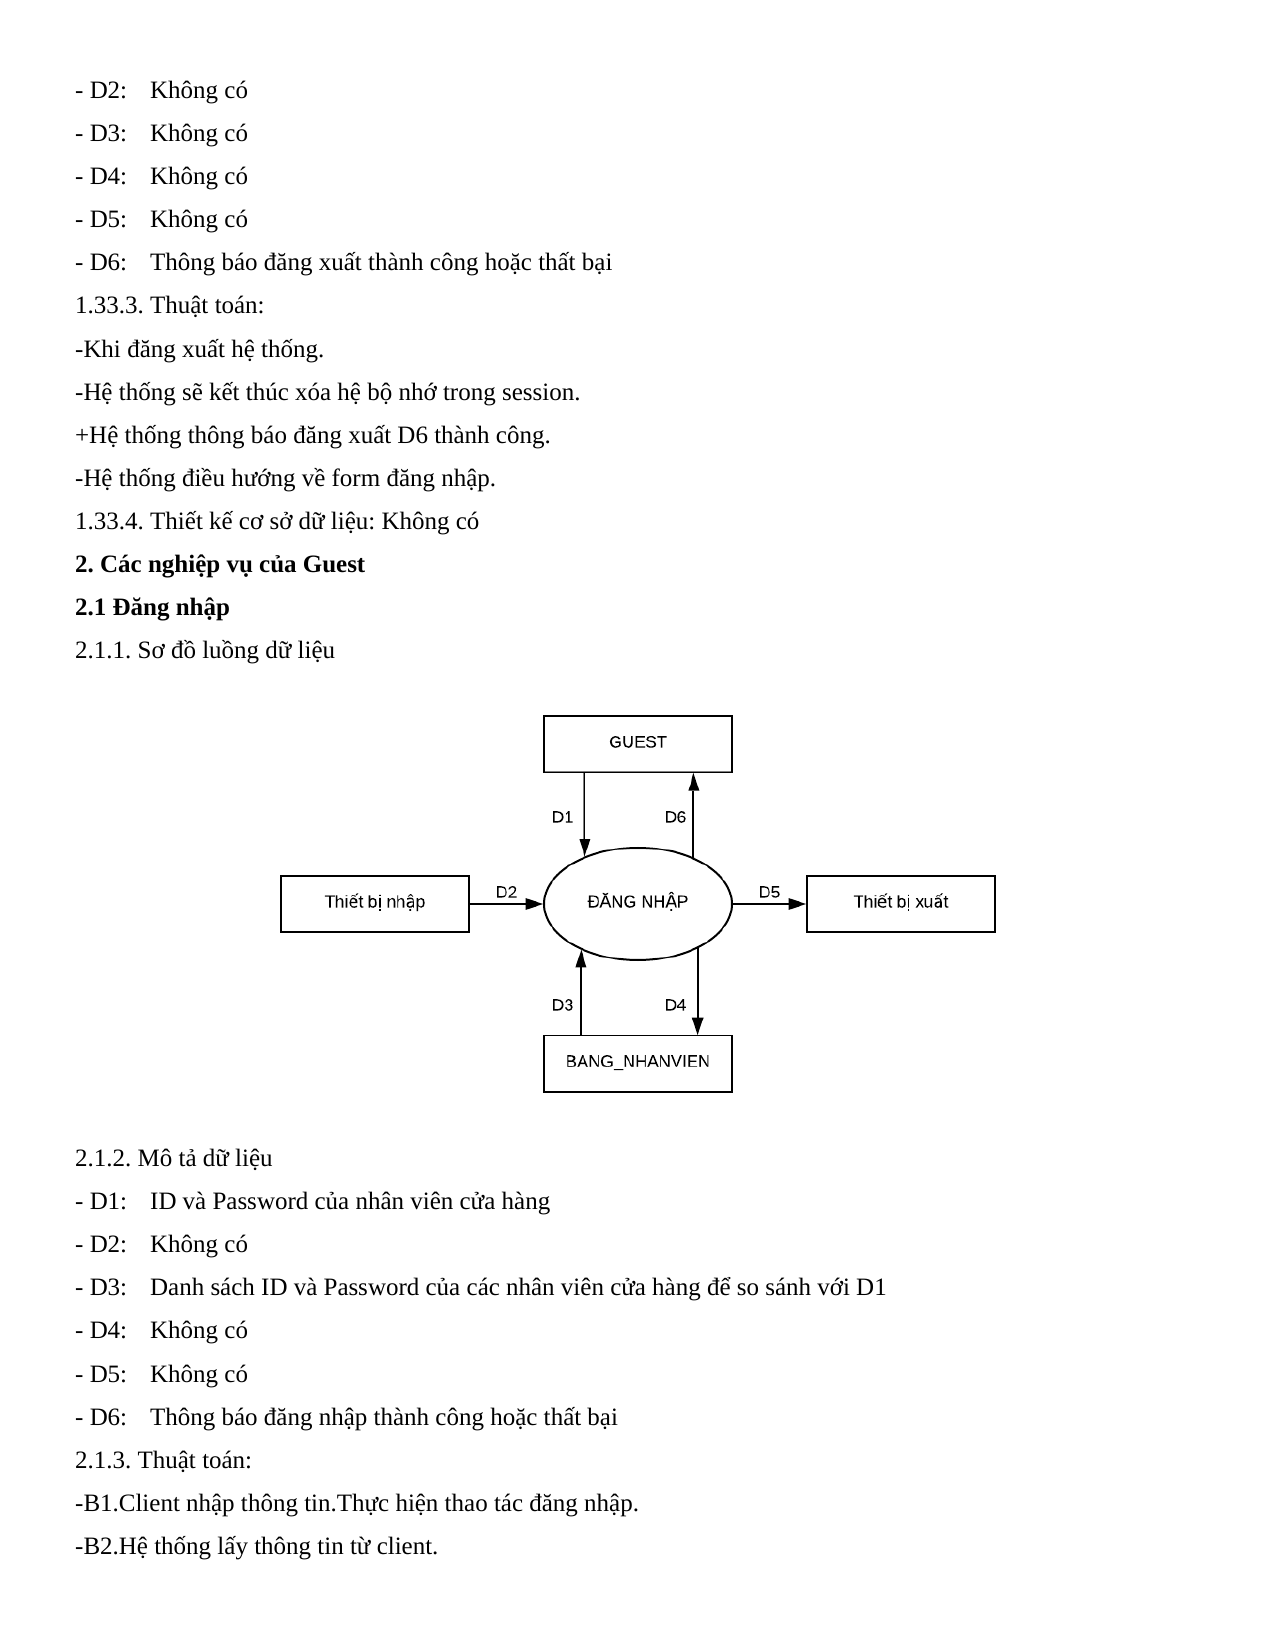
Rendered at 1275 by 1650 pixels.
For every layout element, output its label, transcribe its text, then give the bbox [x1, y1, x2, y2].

text +Hệ thống thông báo đăng xuất D6 thành công. [75, 420, 1200, 449]
text - D5: Không có [75, 204, 1200, 233]
picture [243, 678, 1032, 1129]
text - D3: Không có [75, 118, 1200, 147]
text -Hệ thống sẽ kết thúc xóa hệ bộ nhớ trong session. [75, 377, 1200, 406]
text - D4: Không có [75, 1316, 1200, 1344]
text 2.1.3. Thuật toán: [75, 1445, 1200, 1474]
text - D2: Không có [75, 1229, 1200, 1258]
text 2.1.2. Mô tả dữ liệu [75, 1143, 1200, 1172]
text - D4: Không có [75, 161, 1200, 190]
text - D1: ID và Password của nhân viên cửa hàng [75, 1186, 1200, 1215]
text - D6: Thông báo đăng xuất thành công hoặc thất bại [75, 247, 1200, 276]
text -B1.Client nhập thông tin.Thực hiện thao tác đăng nhập. [75, 1488, 1200, 1517]
text - D2: Không có [75, 75, 1200, 104]
text 1.33.3. Thuật toán: [75, 291, 1200, 319]
text -Hệ thống điều hướng về form đăng nhập. [75, 463, 1200, 492]
text - D5: Không có [75, 1359, 1200, 1387]
text - D3: Danh sách ID và Password của các nhân viên cửa hàng để so sánh với D1 [75, 1272, 1200, 1301]
text 2.1.1. Sơ đồ luồng dữ liệu [75, 636, 1200, 664]
text -Khi đăng xuất hệ thống. [75, 334, 1200, 362]
text 2.1 Đăng nhập [75, 592, 1200, 621]
text 2. Các nghiệp vụ của Guest [75, 549, 1200, 578]
text -B2.Hệ thống lấy thông tin từ client. [75, 1531, 1200, 1560]
text 1.33.4. Thiết kế cơ sở dữ liệu: Không có [75, 506, 1200, 535]
text - D6: Thông báo đăng nhập thành công hoặc thất bại [75, 1402, 1200, 1431]
